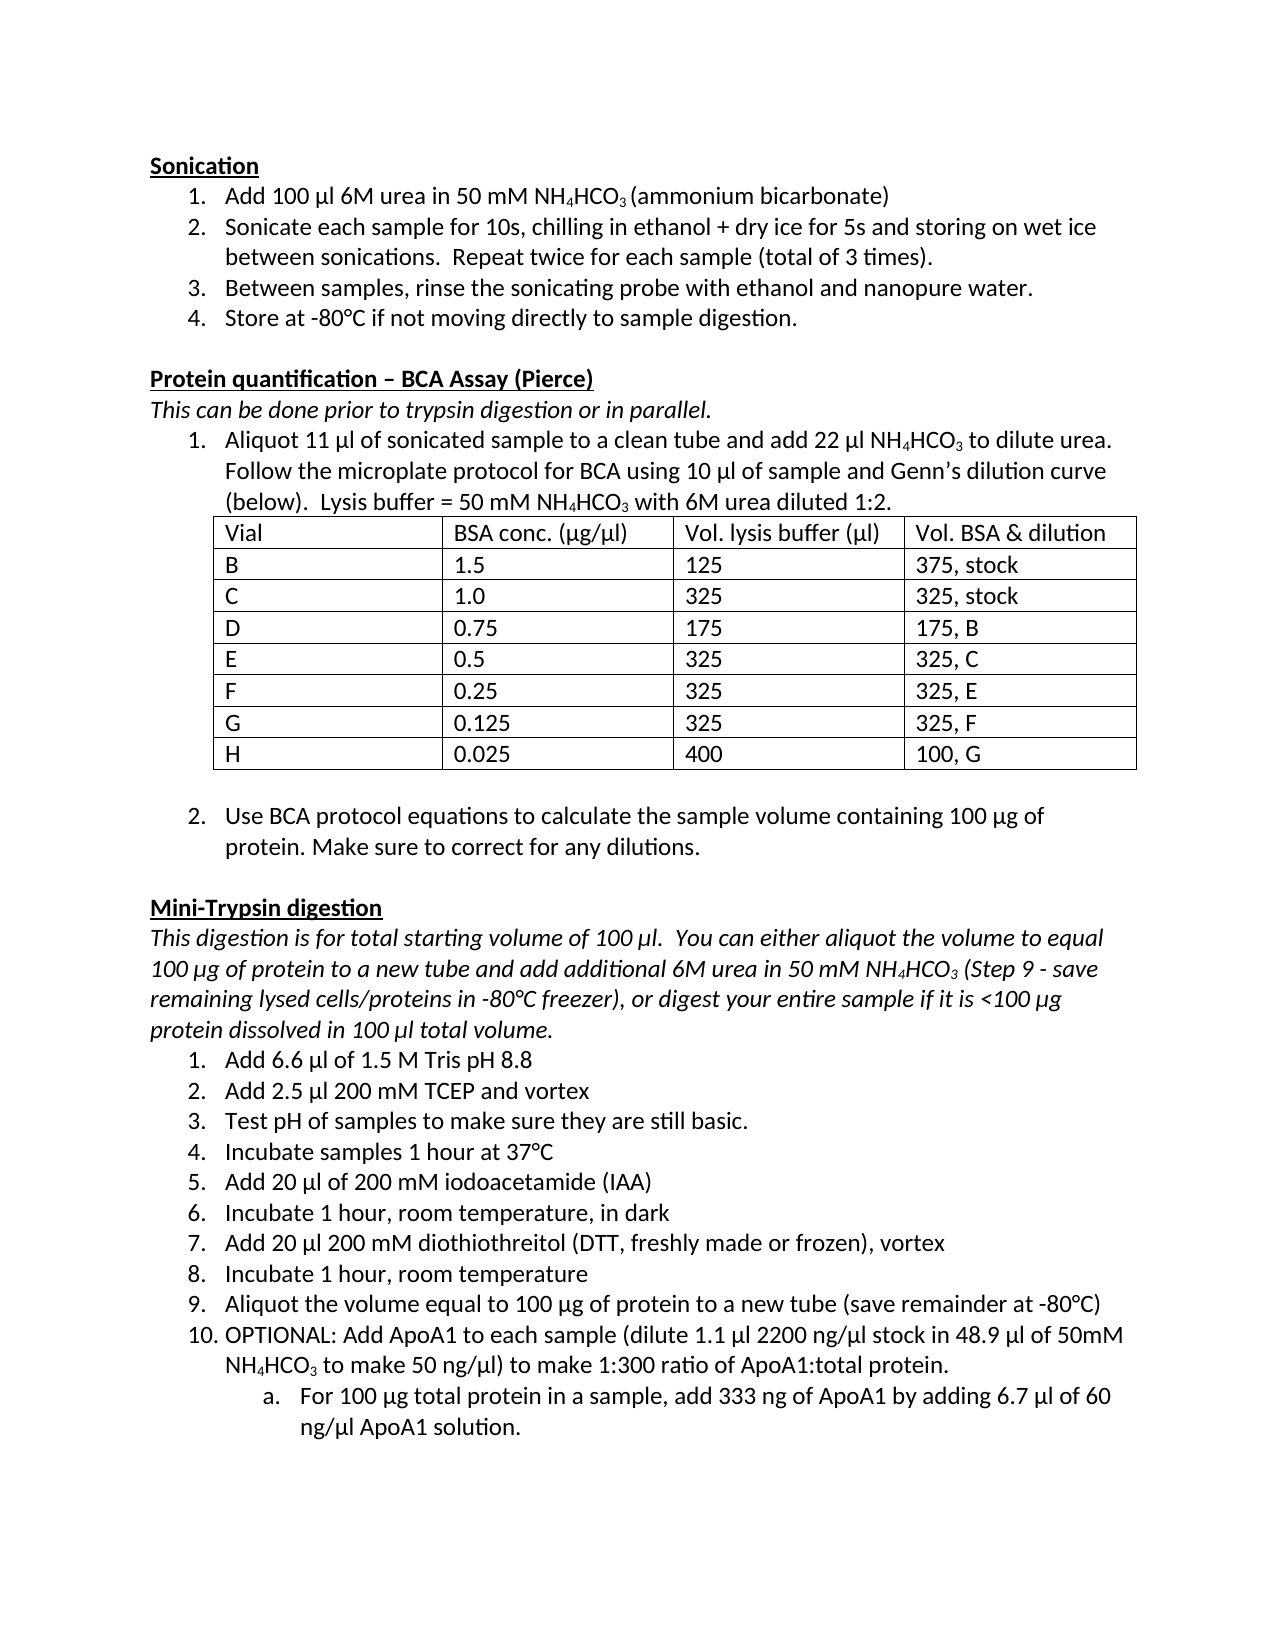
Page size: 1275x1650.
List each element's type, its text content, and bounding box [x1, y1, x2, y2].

text Mini-Trypsin digestion [150, 892, 1125, 922]
table_header Vol. BSA & dilution [905, 517, 1136, 548]
list Use BCA protocol equations to calculate the sample volume containing 100 µg of protein. Make sure to correct for any dilutions. [187, 800, 1125, 861]
table_cell 325 [674, 675, 904, 706]
list OPTIONAL: Add ApoA1 to each sample (dilute 1.1 µl 2200 ng/µl stock in 48.9 µl of 50mM NH4HCO3 to make 50 ng/µl) to make 1:300 ratio of ApoA1:total protein. [187, 1319, 1125, 1380]
list Store at -80°C if not moving directly to sample digestion. [187, 303, 1125, 333]
list Aliquot 11 µl of sonicated sample to a clean tube and add 22 µl NH4HCO3 to dilute urea. Follow the microplate protocol for BCA using 10 µl of sample and Genn’s dilution curve (below). Lysis buffer = 50 mM NH4HCO3 with 6M urea diluted 1:2. [187, 425, 1125, 516]
text Protein quantification – BCA Assay (Pierce) [150, 364, 1125, 394]
list Add 6.6 µl of 1.5 M Tris pH 8.8 [187, 1044, 1125, 1075]
list Test pH of samples to make sure they are still basic. [187, 1106, 1125, 1136]
table_cell 175, B [905, 612, 1136, 642]
table_cell 125 [674, 549, 904, 579]
list Between samples, rinse the sonicating probe with ethanol and nanopure water. [187, 272, 1125, 303]
table_cell 175 [674, 612, 904, 642]
table_cell D [214, 612, 442, 642]
table_cell E [214, 644, 442, 674]
table_cell B [214, 549, 442, 579]
table_cell 400 [674, 738, 904, 769]
table_header Vial [214, 517, 442, 548]
list Incubate 1 hour, room temperature, in dark [187, 1197, 1125, 1228]
text Sonication [150, 150, 1125, 181]
table_cell 0.125 [443, 707, 673, 737]
table_cell 325, E [905, 675, 1136, 706]
list Incubate 1 hour, room temperature [187, 1258, 1125, 1289]
table_cell 1.5 [443, 549, 673, 579]
list Add 20 µl 200 mM diothiothreitol (DTT, freshly made or frozen), vortex [187, 1228, 1125, 1258]
table_cell 0.75 [443, 612, 673, 642]
table_header BSA conc. (µg/µl) [443, 517, 673, 548]
table_cell 0.025 [443, 738, 673, 769]
table_cell 100, G [905, 738, 1136, 769]
list Sonicate each sample for 10s, chilling in ethanol + dry ice for 5s and storing on wet ice between sonications. Repeat twice for each sample (total of 3 times). [187, 211, 1125, 272]
table_cell 1.0 [443, 580, 673, 611]
list Add 100 µl 6M urea in 50 mM NH4HCO3 (ammonium bicarbonate) [187, 181, 1125, 211]
table_cell 325 [674, 580, 904, 611]
table_cell 0.5 [443, 644, 673, 674]
list Incubate samples 1 hour at 37°C [187, 1136, 1125, 1167]
table_cell 0.25 [443, 675, 673, 706]
table_cell 375, stock [905, 549, 1136, 579]
table_cell 325, F [905, 707, 1136, 737]
table_cell H [214, 738, 442, 769]
table_cell 325, C [905, 644, 1136, 674]
list Aliquot the volume equal to 100 µg of protein to a new tube (save remainder at -80°C) [187, 1289, 1125, 1319]
list Add 2.5 µl 200 mM TCEP and vortex [187, 1075, 1125, 1106]
table_cell G [214, 707, 442, 737]
table_cell F [214, 675, 442, 706]
text This can be done prior to trypsin digestion or in parallel. [150, 394, 1125, 425]
table_cell 325 [674, 644, 904, 674]
list For 100 µg total protein in a sample, add 333 ng of ApoA1 by adding 6.7 µl of 60 ng/µl ApoA1 solution. [262, 1380, 1125, 1441]
table_cell 325, stock [905, 580, 1136, 611]
text This digestion is for total starting volume of 100 µl. You can either aliquot the volume to equal 100 µg of protein to a new tube and add additional 6M urea in 50 mM NH4HCO3 (Step 9 - save remaining lysed cells/proteins in -80°C freezer), or digest your entire sample if it is <100 µg protein dissolved in 100 µl total volume. [150, 922, 1125, 1044]
table_cell 325 [674, 707, 904, 737]
list Add 20 µl of 200 mM iodoacetamide (IAA) [187, 1167, 1125, 1197]
table_cell C [214, 580, 442, 611]
table_header Vol. lysis buffer (µl) [674, 517, 904, 548]
